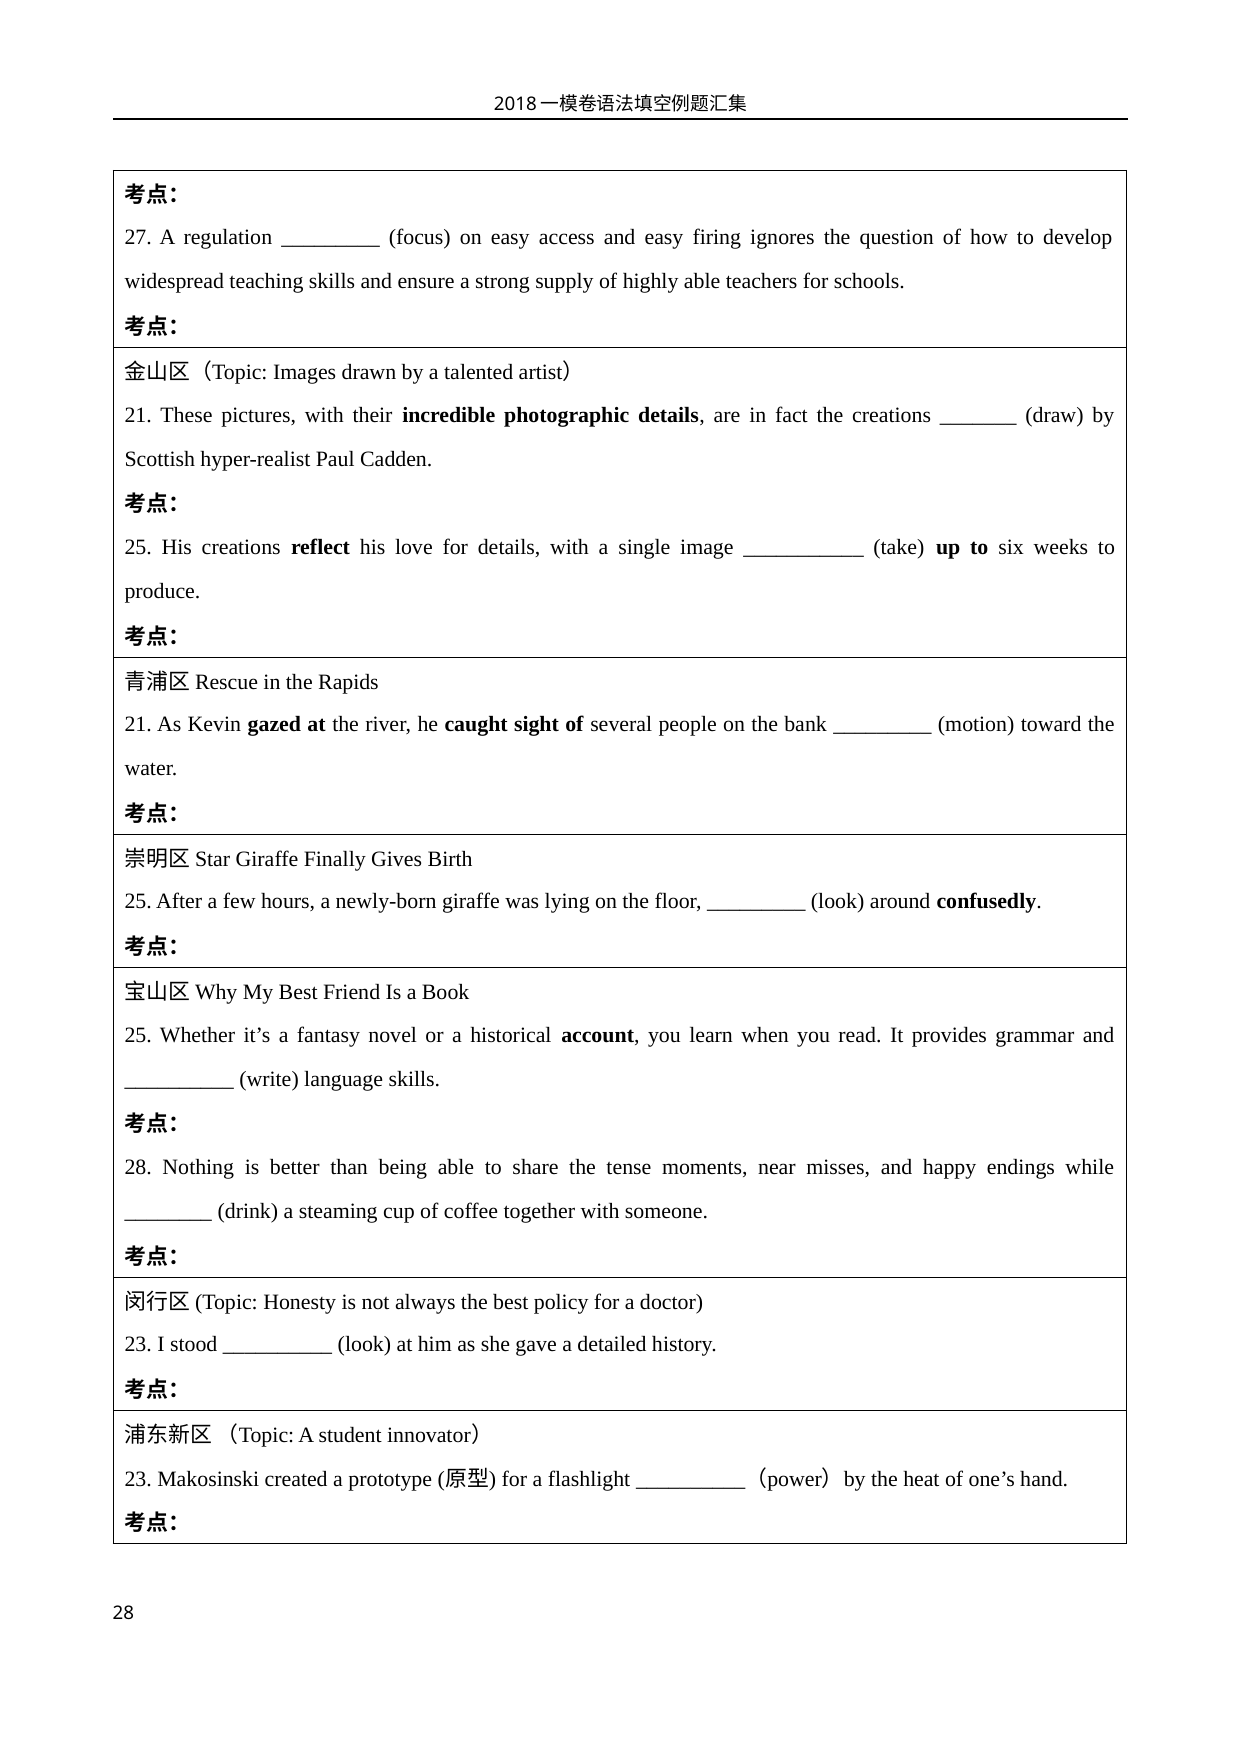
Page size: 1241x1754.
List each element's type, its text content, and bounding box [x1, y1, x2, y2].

table_cell 青浦区 Rescue in the Rapids 21. As Kevin gazed at the river, he caught sight of several people on the bank _________ (motion) toward the water. 考点： [114, 658, 1126, 834]
table_cell 崇明区 Star Giraffe Finally Gives Birth 25. After a few hours, a newly-born giraffe was lying on the floor, _________ (look) around confusedly. 考点： [114, 835, 1126, 967]
table_cell 闵行区 (Topic: Honesty is not always the best policy for a doctor) 23. I stood __________ (look) at him as she gave a detailed history. 考点： [114, 1278, 1126, 1410]
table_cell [114, 171, 1126, 347]
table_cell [114, 1411, 1126, 1543]
table_cell 宝山区 Why My Best Friend Is a Book 25. Whether it’s a fantasy novel or a historical account, you learn when you read. It provides grammar and __________ (write) language skills. 考点： 28. Nothing is better than being able to share the tense moments, near misses, and happy endings while ________ (drink) a steaming cup of coffee together with someone. 考点： [114, 968, 1126, 1277]
table_cell 金山区（Topic: Images drawn by a talented artist） 21. These pictures, with their incredible photographic details, are in fact the creations _______ (draw) by Scottish hyper-realist Paul Cadden. 考点： 25. His creations reflect his love for details, with a single image ___________ (take) up to six weeks to produce. 考点： [114, 348, 1126, 657]
